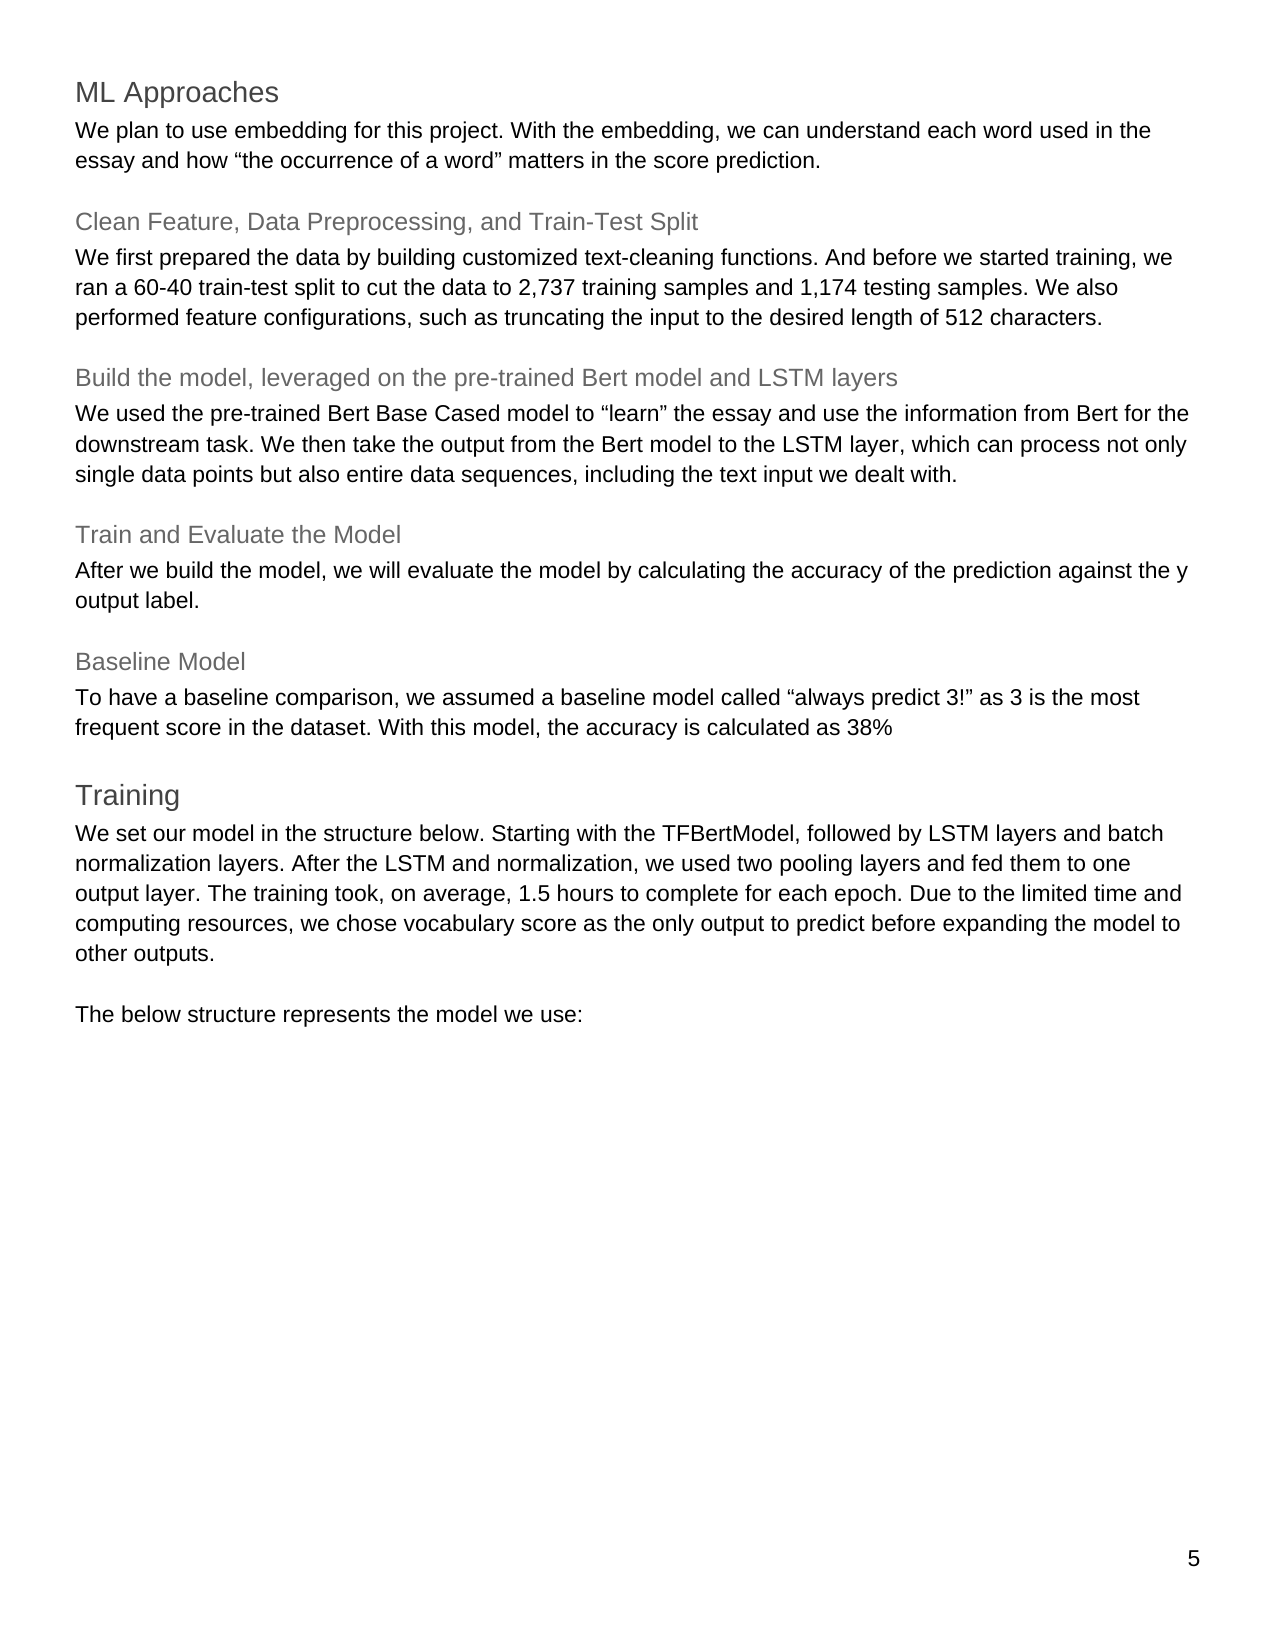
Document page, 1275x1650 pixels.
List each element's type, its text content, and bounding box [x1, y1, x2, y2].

text We first prepared the data by building customized text-cleaning functions. And before we started training, we ran a 60-40 train-test split to cut the data to 2,737 training samples and 1,174 testing samples. We also performed feature configurations, such as truncating the input to the desired length of 512 characters. [75, 243, 1200, 330]
text To have a baseline comparison, we assumed a baseline model called “always predict 3!” as 3 is the most frequent score in the dataset. With this model, the accuracy is calculated as 38% [75, 684, 1200, 741]
subtitle Training [75, 778, 1200, 811]
subtitle Build the model, leveraged on the pre-trained Bert model and LSTM layers [75, 363, 1200, 392]
subtitle Train and Evaluate the Model [75, 520, 1200, 549]
text We set our model in the structure below. Starting with the TFBertModel, followed by LSTM layers and batch normalization layers. After the LSTM and normalization, we used two pooling layers and fed them to one output layer. The training took, on average, 1.5 hours to complete for each epoch. Due to the limited time and computing resources, we chose vocabulary score as the only output to predict before expanding the model to other outputs. [75, 819, 1200, 967]
text The below structure represents the model we use: [75, 1001, 1200, 1027]
text We used the pre-trained Bert Base Cased model to “learn” the essay and use the information from Bert for the downstream task. We then take the output from the Bert model to the LSTM layer, which can process not only single data points but also entire data sequences, including the text input we dealt with. [75, 400, 1200, 487]
text After we build the model, we will evaluate the model by calculating the accuracy of the prediction against the y output label. [75, 557, 1200, 614]
subtitle ML Approaches [75, 75, 1200, 108]
subtitle Baseline Model [75, 647, 1200, 676]
text We plan to use embedding for this project. With the embedding, we can understand each word used in the essay and how “the occurrence of a word” matters in the score prediction. [75, 117, 1200, 173]
subtitle Clean Feature, Data Preprocessing, and Train-Test Split [75, 206, 1200, 235]
